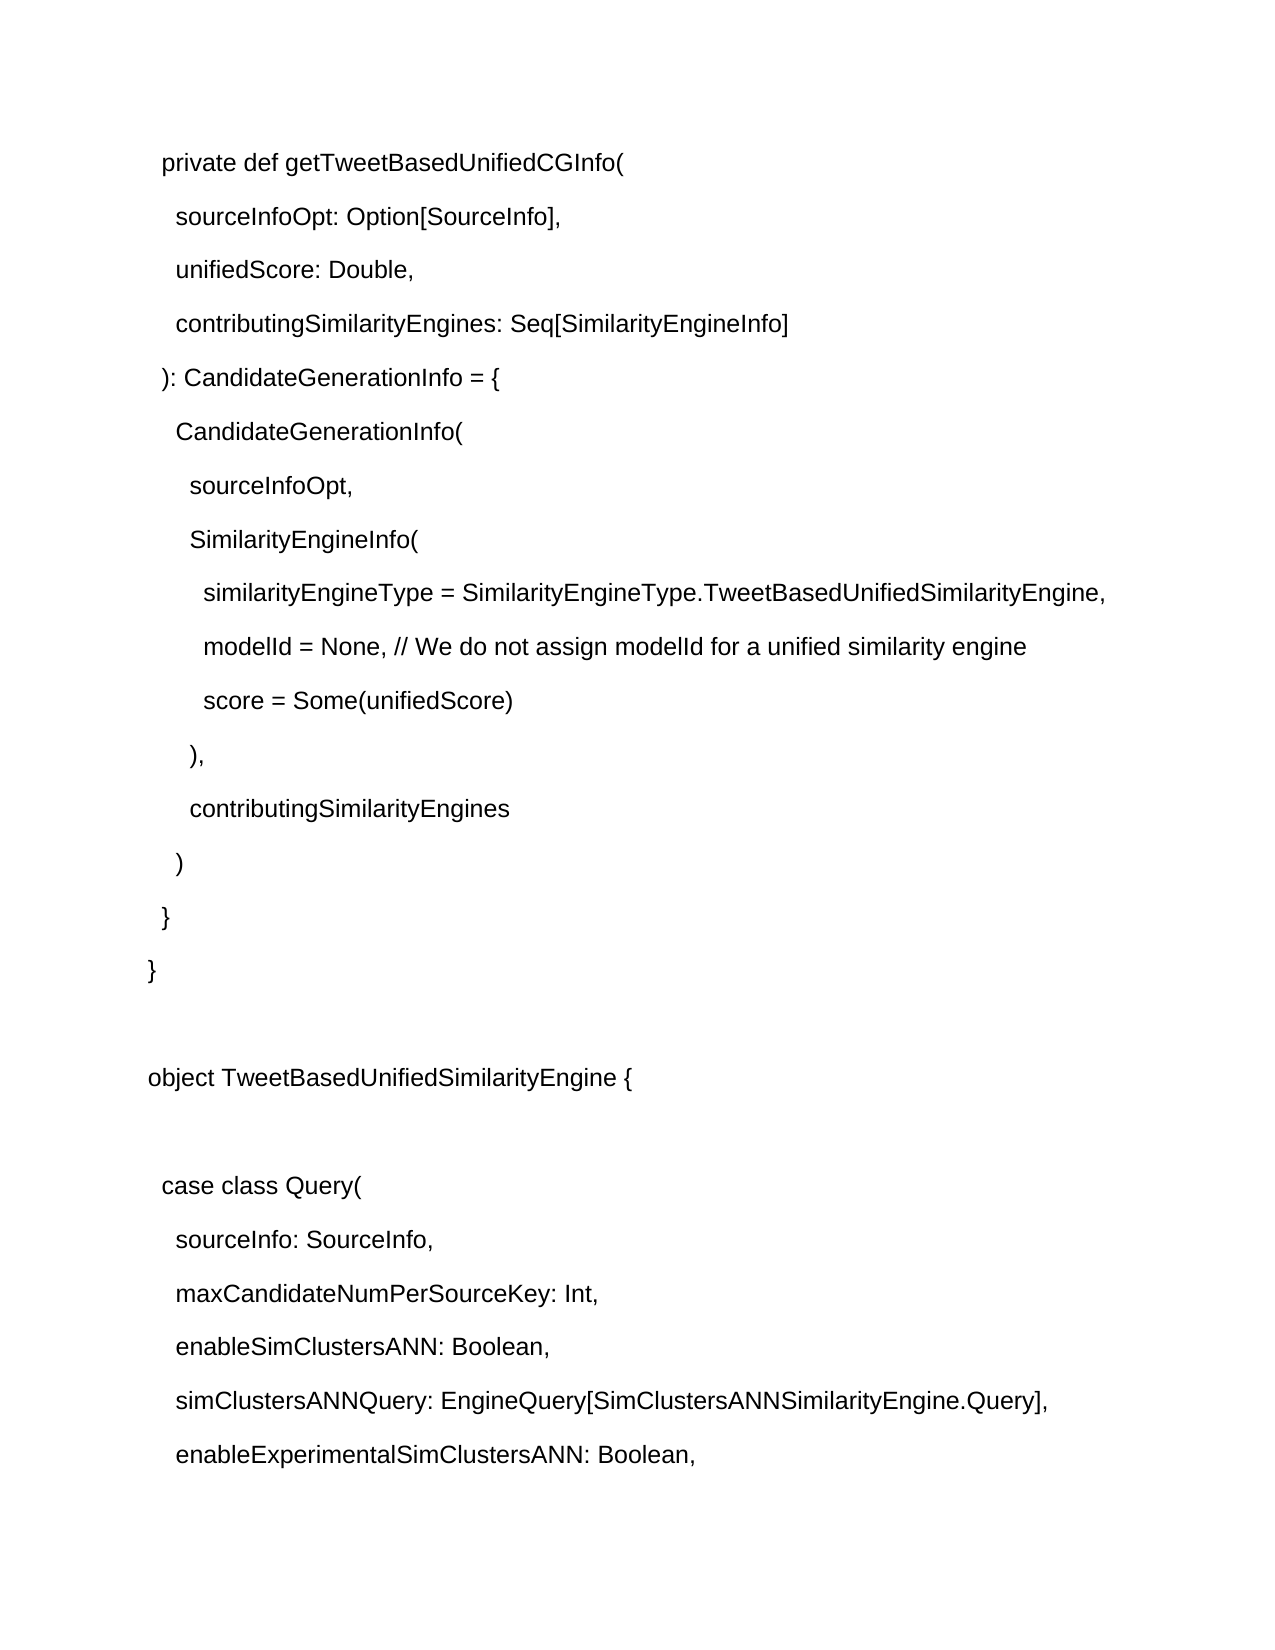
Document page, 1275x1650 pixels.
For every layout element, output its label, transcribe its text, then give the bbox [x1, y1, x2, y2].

text enableExperimentalSimClustersANN: Boolean, [148, 1440, 1127, 1469]
text enableSimClustersANN: Boolean, [148, 1332, 1127, 1361]
text contributingSimilarityEngines: Seq[SimilarityEngineInfo] [148, 309, 1127, 338]
text SimilarityEngineInfo( [148, 524, 1127, 553]
text contributingSimilarityEngines [148, 794, 1127, 823]
text simClustersANNQuery: EngineQuery[SimClustersANNSimilarityEngine.Query], [148, 1386, 1127, 1415]
text score = Some(unifiedScore) [148, 686, 1127, 715]
text maxCandidateNumPerSourceKey: Int, [148, 1278, 1127, 1307]
text modelId = None, // We do not assign modelId for a unified similarity engine [148, 632, 1127, 661]
text ): CandidateGenerationInfo = { [148, 363, 1127, 392]
text sourceInfoOpt: Option[SourceInfo], [148, 201, 1127, 230]
text private def getTweetBasedUnifiedCGInfo( [148, 148, 1127, 176]
text sourceInfo: SourceInfo, [148, 1225, 1127, 1253]
text } [148, 902, 1127, 930]
text ) [148, 848, 1127, 876]
text sourceInfoOpt, [148, 471, 1127, 499]
text ), [148, 740, 1127, 769]
text object TweetBasedUnifiedSimilarityEngine { [148, 1063, 1127, 1092]
text unifiedScore: Double, [148, 255, 1127, 284]
text similarityEngineType = SimilarityEngineType.TweetBasedUnifiedSimilarityEngine, [148, 578, 1127, 607]
text CandidateGenerationInfo( [148, 417, 1127, 446]
text case class Query( [148, 1171, 1127, 1199]
text } [148, 955, 1127, 984]
